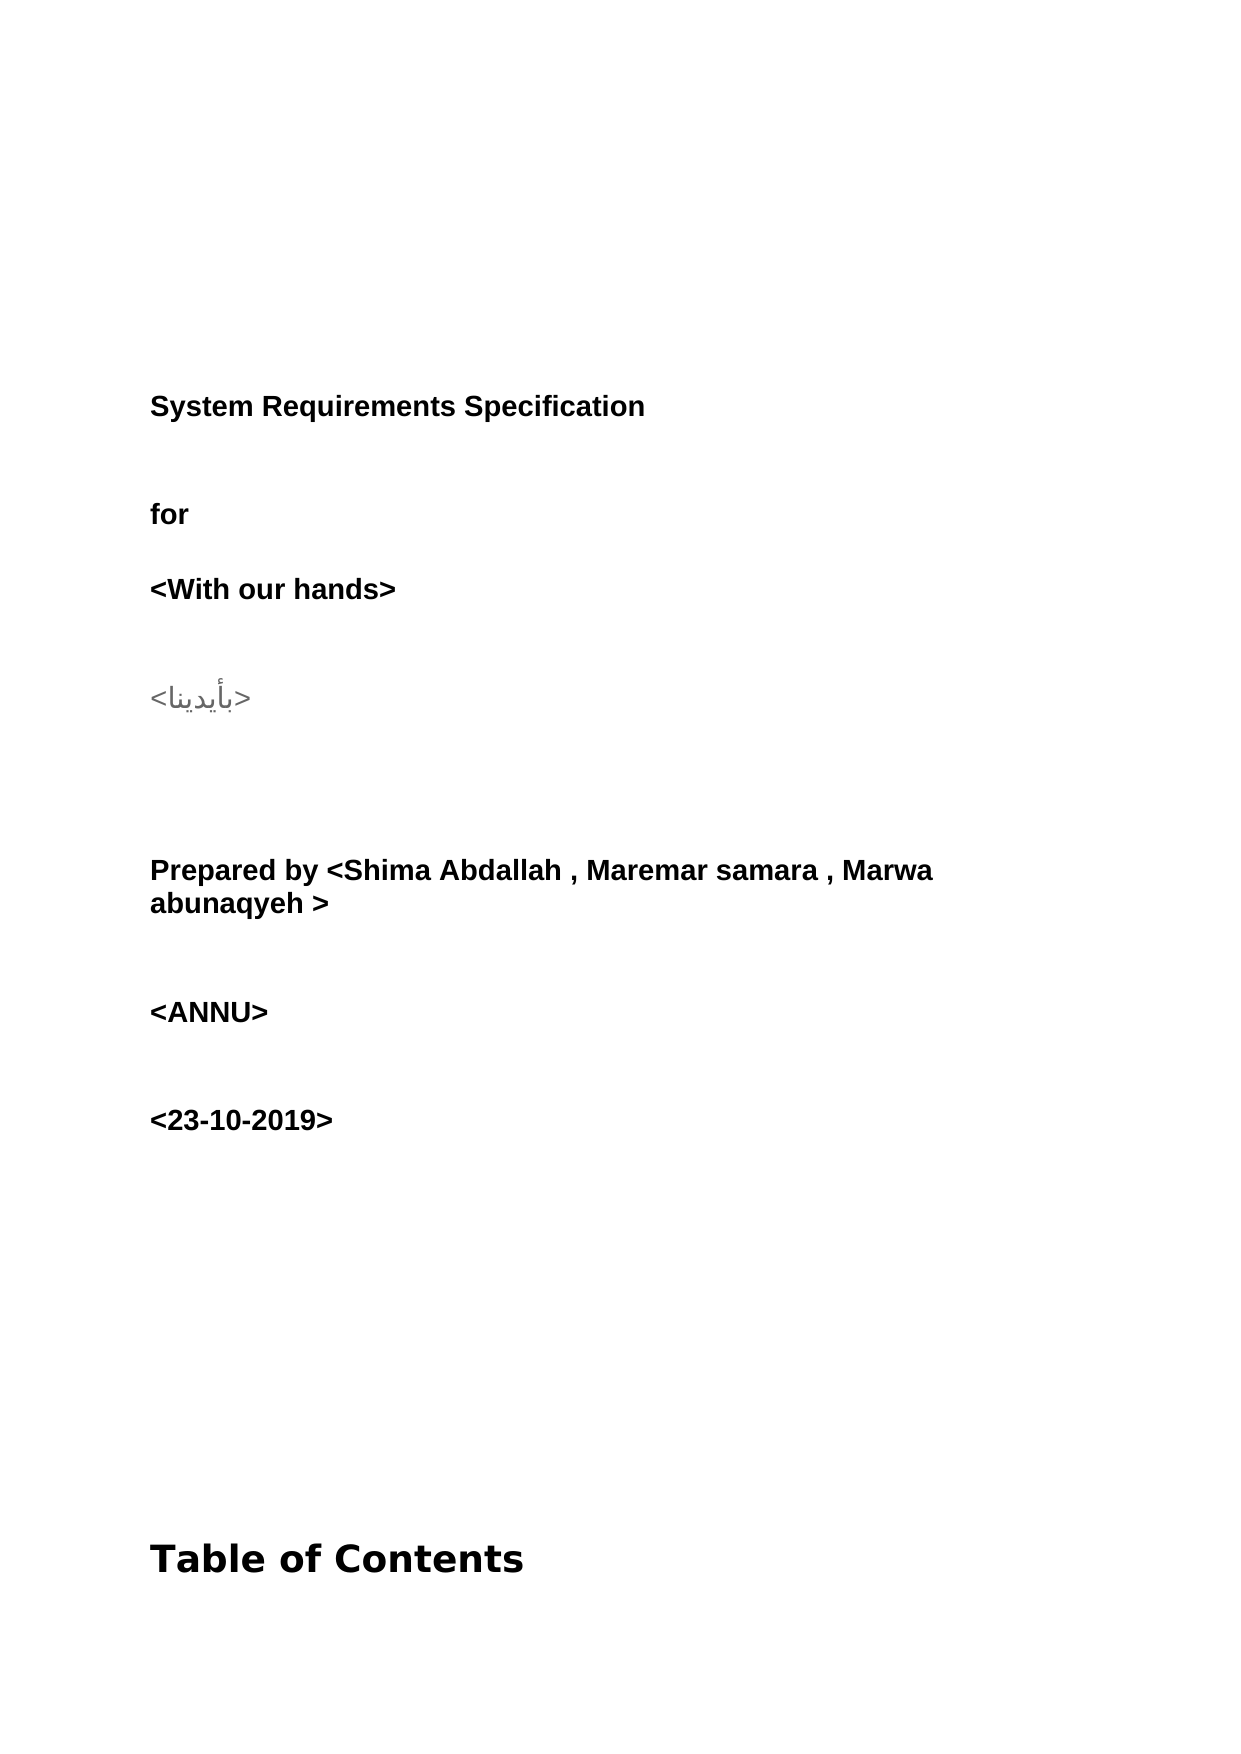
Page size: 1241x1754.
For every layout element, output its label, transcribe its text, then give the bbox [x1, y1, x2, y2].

text <ANNU> [150, 995, 1090, 1028]
title for [150, 497, 1090, 531]
text Prepared by <Shima Abdallah , Maremar samara , Marwa abunaqyeh > [150, 853, 1090, 920]
text <23-10-2019> [150, 1103, 1090, 1137]
title <With our hands> [150, 572, 1090, 606]
text Table of Contents [150, 1537, 1090, 1581]
title System Requirements Specification [150, 389, 1090, 422]
title <بأيدينا> [150, 681, 1090, 717]
